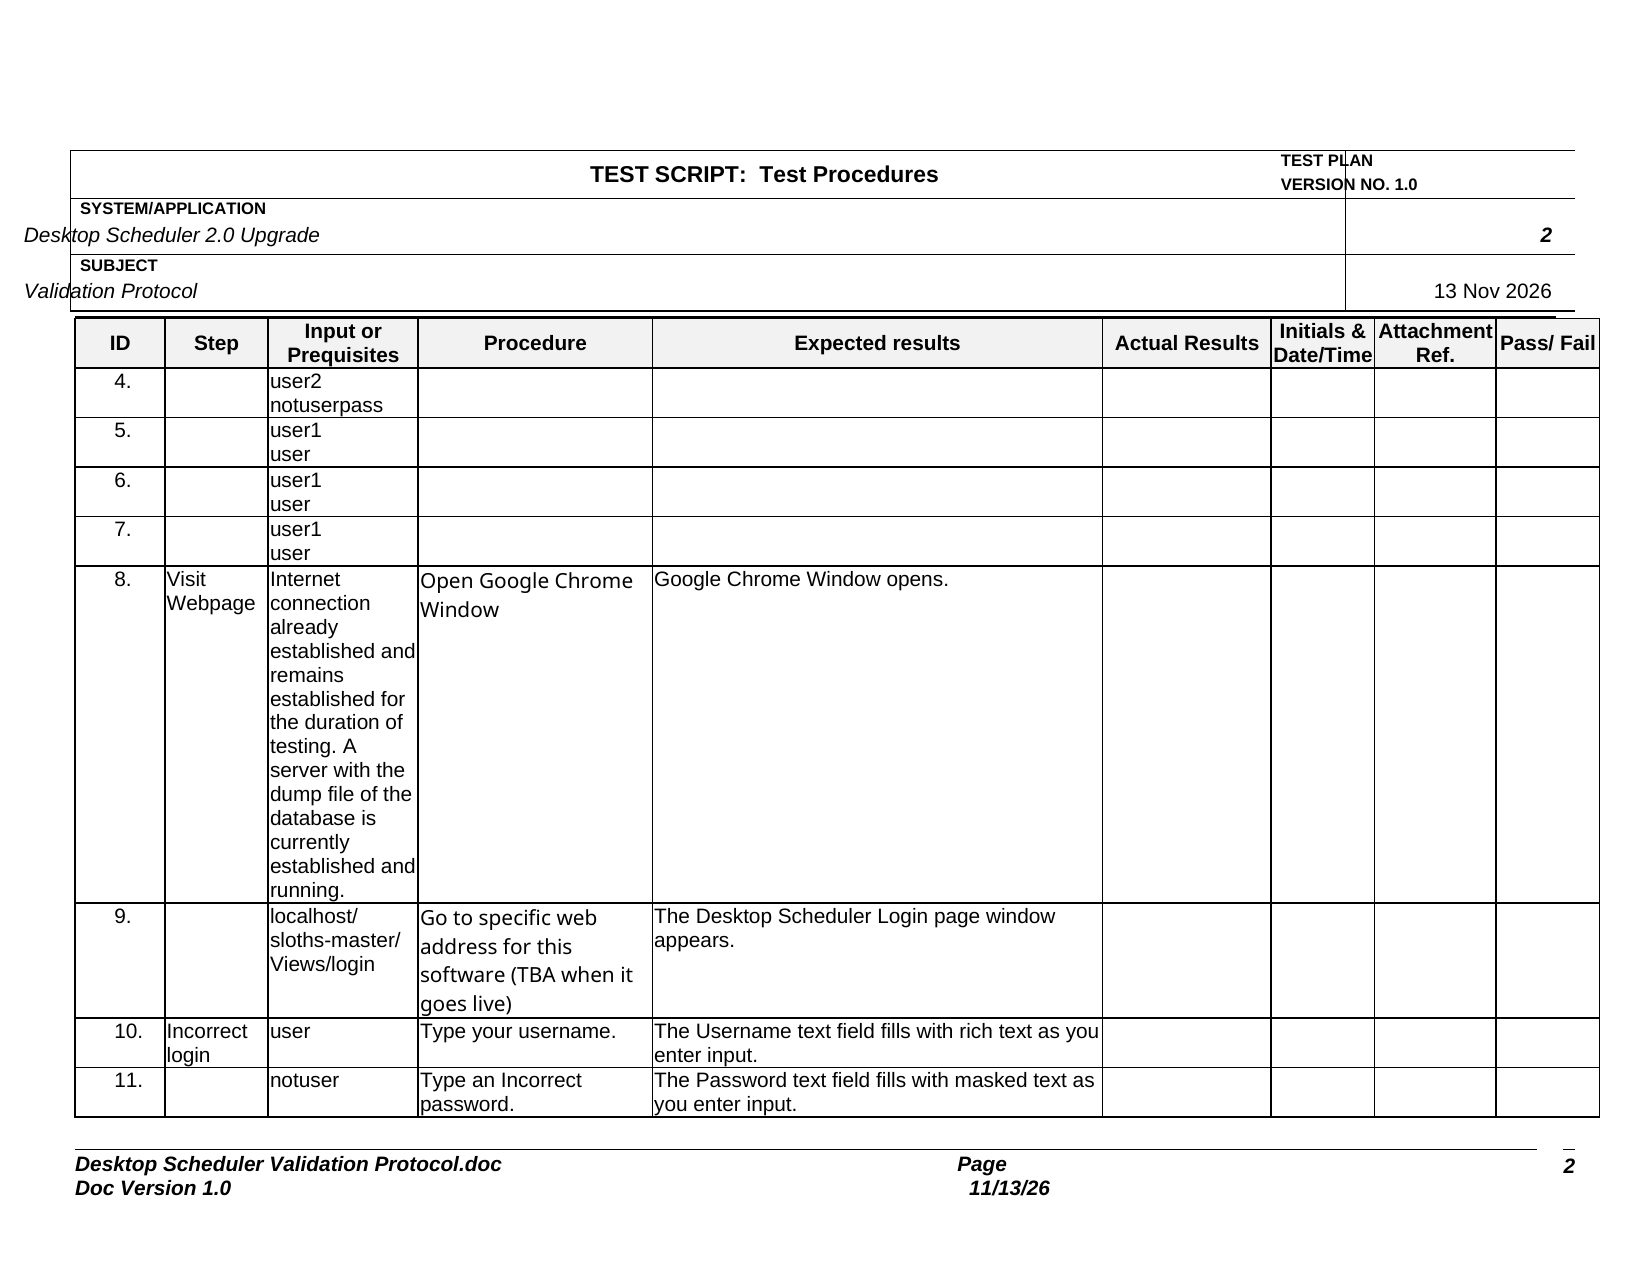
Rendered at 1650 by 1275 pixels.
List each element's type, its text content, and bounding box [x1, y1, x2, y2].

table_cell notuser [269, 1068, 417, 1116]
table_cell [1103, 418, 1270, 466]
table_cell [653, 418, 1102, 466]
table_cell [1375, 567, 1495, 902]
table_cell [76, 1019, 164, 1067]
table_cell Type your username. [419, 1019, 652, 1067]
table_cell [76, 418, 164, 466]
table_cell Incorrect login [166, 1019, 267, 1067]
table_cell [166, 468, 267, 516]
table_cell [1497, 468, 1599, 516]
table_header Pass/ Fail [1497, 319, 1599, 367]
table_cell [1272, 418, 1374, 466]
table_cell [653, 517, 1102, 565]
table_cell [1497, 567, 1599, 902]
table_header ID [76, 319, 164, 367]
table_cell [1375, 468, 1495, 516]
table_cell [166, 904, 267, 1017]
table_cell [1103, 517, 1270, 565]
table_cell [1272, 1068, 1374, 1116]
table_header Expected results [653, 319, 1102, 367]
table_cell [1497, 418, 1599, 466]
table_cell user1 user [269, 468, 417, 516]
table_cell [1272, 369, 1374, 417]
table_cell [1497, 1019, 1599, 1067]
table_cell [1272, 567, 1374, 902]
table_header Initials & Date/Time [1272, 319, 1374, 367]
table_cell The Password text field fills with masked text as you enter input. [653, 1068, 1102, 1116]
table_cell [419, 468, 652, 516]
table_cell [1375, 1068, 1495, 1116]
table_cell [166, 369, 267, 417]
table_header Attachment Ref. [1375, 319, 1495, 367]
table_header Step [166, 319, 267, 367]
table_cell Google Chrome Window opens. [653, 567, 1102, 902]
table_header Procedure [419, 319, 652, 367]
table_cell [1497, 369, 1599, 417]
table_cell [1497, 904, 1599, 1017]
table_cell user2 notuserpass [269, 369, 417, 417]
table_cell [1375, 517, 1495, 565]
table_cell [1103, 369, 1270, 417]
table_cell The Desktop Scheduler Login page window appears. [653, 904, 1102, 1017]
table_cell [1103, 1068, 1270, 1116]
table_cell [1497, 1068, 1599, 1116]
table_cell Open Google Chrome Window [419, 567, 652, 902]
table_cell [1272, 904, 1374, 1017]
table_cell [76, 567, 164, 902]
table_cell [166, 418, 267, 466]
table_cell Internet connection already established and remains established for the duration of testing. A server with the dump file of the database is currently established and running. [269, 567, 417, 902]
table_cell user1 user [269, 517, 417, 565]
table_cell [653, 468, 1102, 516]
table_cell [76, 369, 164, 417]
table_cell user [269, 1019, 417, 1067]
table_cell [1272, 517, 1374, 565]
table_cell Go to specific web address for this software (TBA when it goes live) [419, 904, 652, 1017]
table_cell [419, 517, 652, 565]
table_cell [653, 369, 1102, 417]
table_cell [419, 369, 652, 417]
table_cell [1103, 468, 1270, 516]
table_cell localhost/sloths-master/Views/login [269, 904, 417, 1017]
table_cell [1375, 418, 1495, 466]
table_cell [1272, 468, 1374, 516]
table_cell [76, 1068, 164, 1116]
table_cell [76, 517, 164, 565]
table_cell [166, 1068, 267, 1116]
table_cell [1103, 904, 1270, 1017]
table_cell [1375, 904, 1495, 1017]
table_cell [1103, 1019, 1270, 1067]
table_cell [1497, 517, 1599, 565]
table_cell [76, 904, 164, 1017]
table_cell Visit Webpage [166, 567, 267, 902]
table_cell [1375, 1019, 1495, 1067]
table_header Actual Results [1103, 319, 1270, 367]
table_cell [76, 468, 164, 516]
table_cell user1 user [269, 418, 417, 466]
table_cell Type an Incorrect password. [419, 1068, 652, 1116]
table_cell [419, 418, 652, 466]
table_cell The Username text field fills with rich text as you enter input. [653, 1019, 1102, 1067]
table_header Input or Prequisites [269, 319, 417, 367]
table_cell [1103, 567, 1270, 902]
table_cell [1375, 369, 1495, 417]
table_cell [166, 517, 267, 565]
table_cell [1272, 1019, 1374, 1067]
